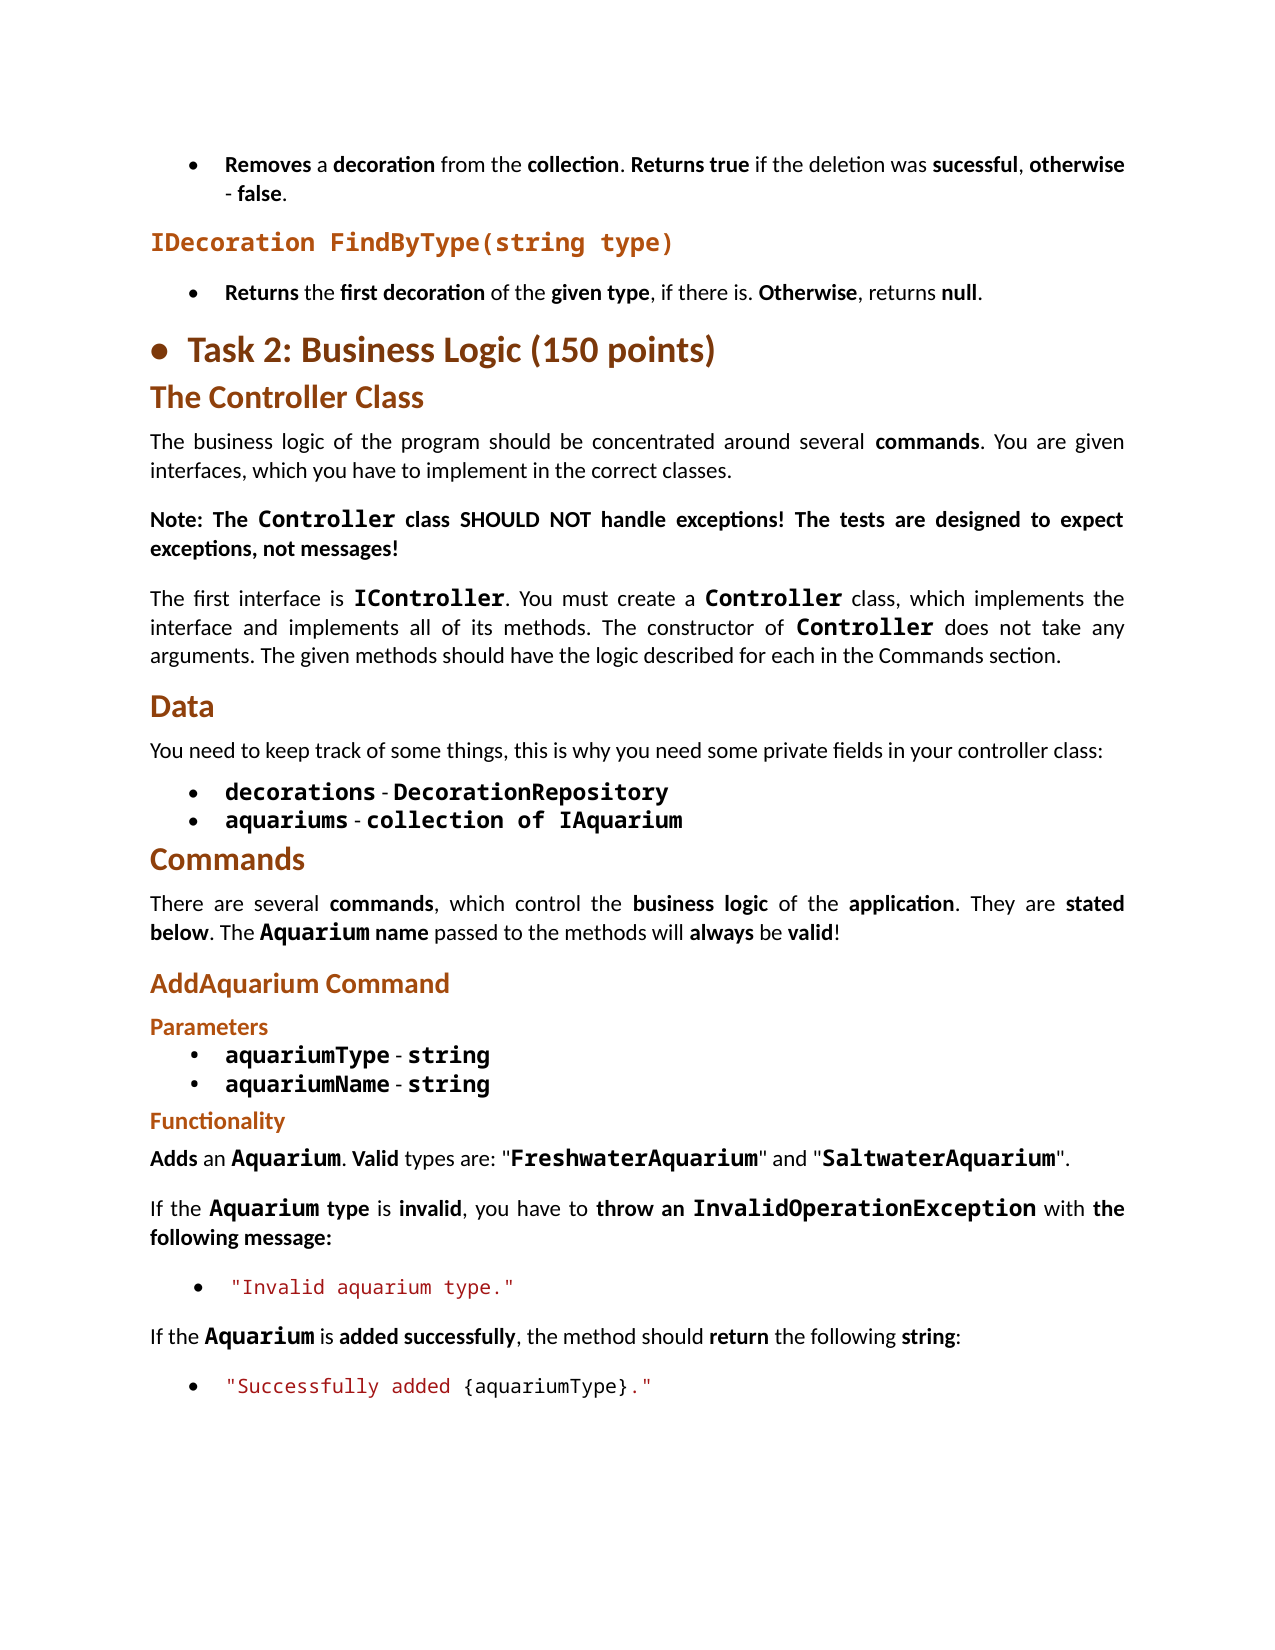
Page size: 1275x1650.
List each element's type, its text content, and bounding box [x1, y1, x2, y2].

list Task 2: Business Logic (150 points) [150, 340, 1125, 369]
list decorations - DecorationRepository [187, 777, 1125, 806]
list "Invalid aquarium type." [192, 1272, 1125, 1300]
text The Controller Class [150, 385, 1125, 414]
text There are several commands, which control the business logic of the application. They are stated below. The Aquarium name passed to the methods will always be valid! [150, 888, 1125, 946]
text AddAquarium Command [150, 971, 1125, 999]
text Adds an Aquarium. Valid types are: "FreshwaterAquarium" and "SaltwaterAquarium". [150, 1144, 1125, 1172]
text IDecoration FindByType(string type) [150, 228, 1125, 257]
text If the Aquarium type is invalid, you have to throw an InvalidOperationException with the following message: [150, 1193, 1125, 1251]
text Parameters [150, 1012, 1125, 1041]
list aquariumName - string [187, 1069, 1125, 1098]
list Removes a decoration from the collection. Returns true if the deletion was sucessful, otherwise - false. [187, 150, 1125, 207]
list "Successfully added {aquariumType}." [187, 1371, 1125, 1399]
text Functionality [150, 1107, 1125, 1135]
text You need to keep track of some things, this is why you need some private fields in your controller class: [150, 736, 1125, 764]
text Note: The Controller class SHOULD NOT handle exceptions! The tests are designed to expect exceptions, not messages! [150, 505, 1125, 562]
text Data [150, 694, 1125, 723]
list aquariumType - string [187, 1041, 1125, 1069]
list aquariums - collection of IAquarium [187, 806, 1125, 834]
text The business logic of the program should be concentrated around several commands. You are given interfaces, which you have to implement in the correct classes. [150, 427, 1125, 484]
text Commands [150, 847, 1125, 876]
list Returns the first decoration of the given type, if there is. Otherwise, returns null. [187, 278, 1125, 307]
text If the Aquarium is added successfully, the method should return the following string: [150, 1321, 1125, 1350]
text The first interface is IController. You must create a Controller class, which implements the interface and implements all of its methods. The constructor of Controller does not take any arguments. The given methods should have the logic described for each in the Commands section. [150, 583, 1125, 669]
